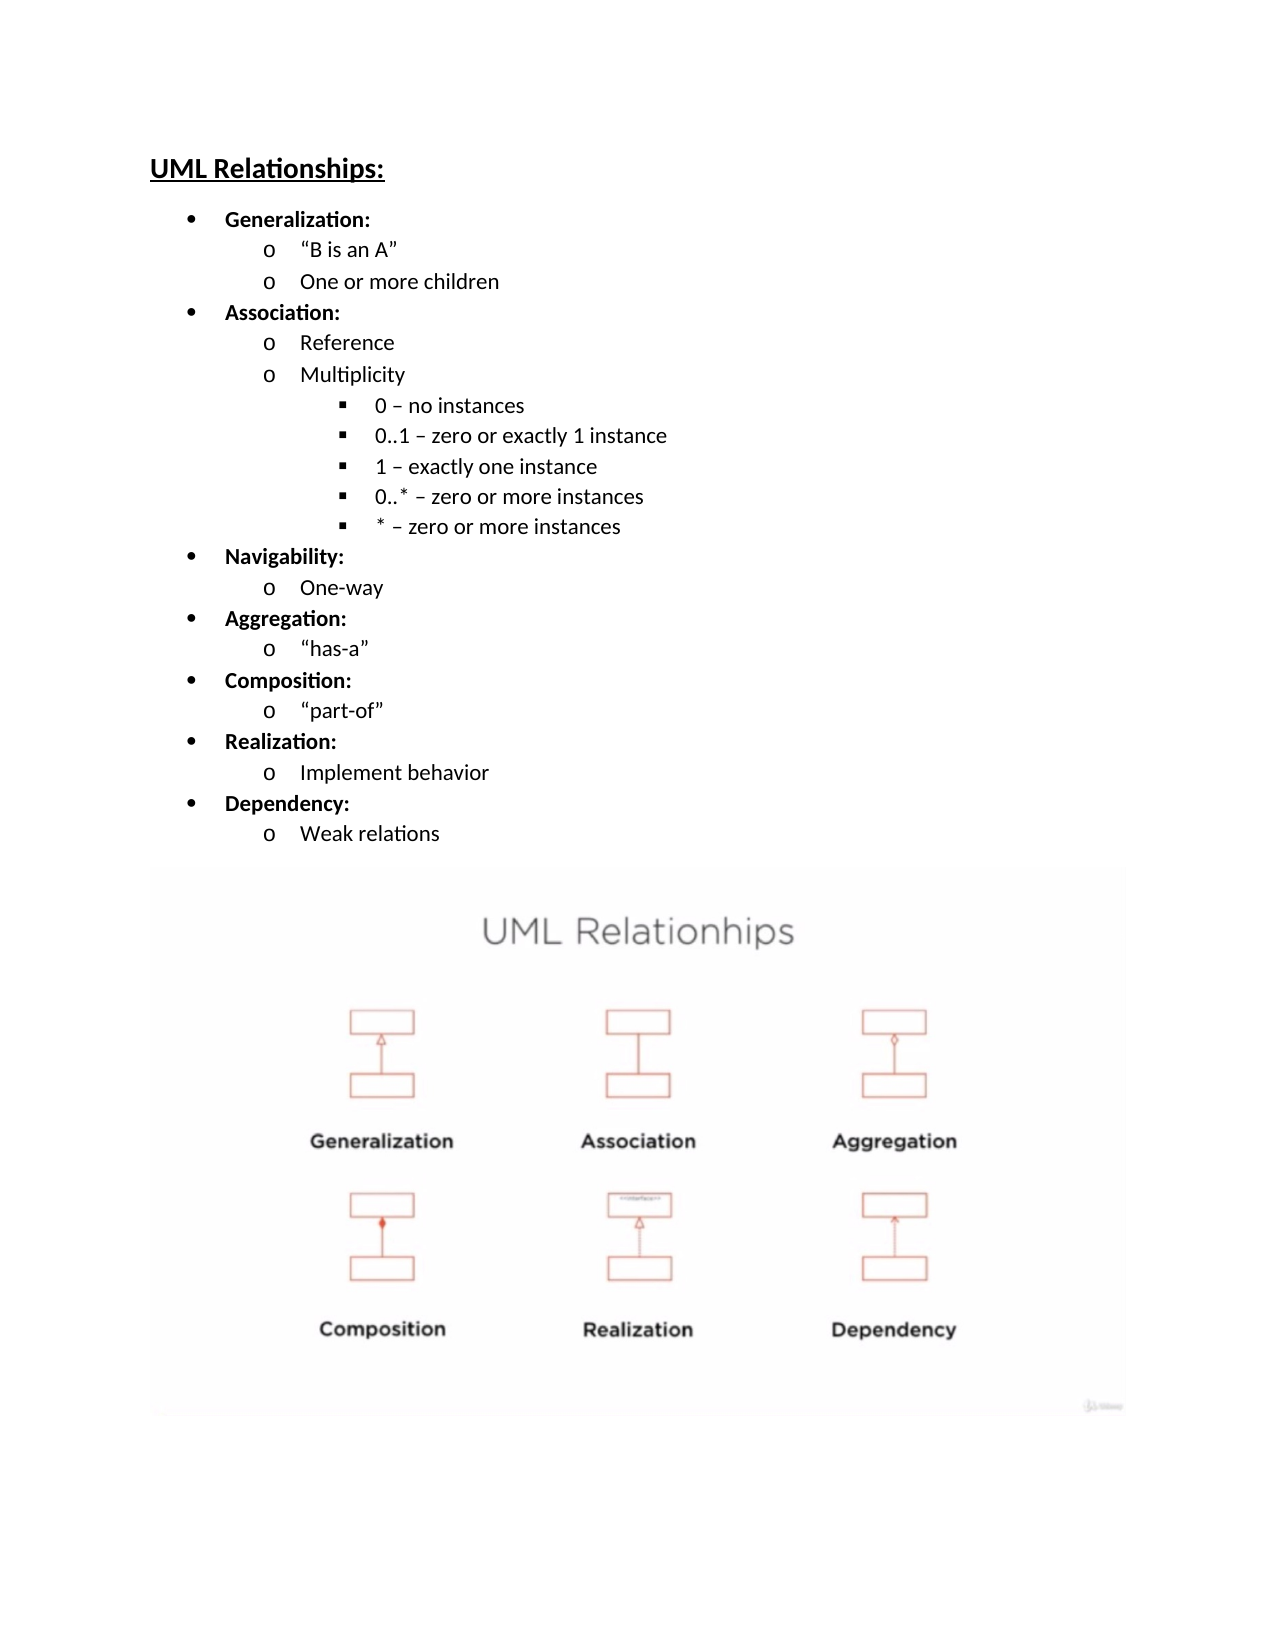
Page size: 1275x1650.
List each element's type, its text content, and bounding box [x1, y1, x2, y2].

list “has-a” [262, 634, 1125, 663]
list Aggregation: [187, 604, 1125, 632]
list One or more children [262, 267, 1125, 296]
list 0 – no instances [337, 391, 1125, 419]
list Association: [187, 298, 1125, 326]
list Multiplicity [262, 360, 1125, 389]
list Generalization: [187, 205, 1125, 233]
list Reference [262, 328, 1125, 358]
list “B is an A” [262, 235, 1125, 264]
list “part-of” [262, 696, 1125, 725]
list 0..* – zero or more instances [337, 482, 1125, 510]
list Realization: [187, 727, 1125, 755]
text UML Relationships: [150, 150, 1125, 186]
list Dependency: [187, 789, 1125, 817]
list 1 – exactly one instance [337, 452, 1125, 480]
picture [150, 867, 1125, 1416]
list One-way [262, 573, 1125, 602]
list Composition: [187, 666, 1125, 694]
list Navigability: [187, 542, 1125, 570]
list 0..1 – zero or exactly 1 instance [337, 422, 1125, 449]
list * – zero or more instances [337, 512, 1125, 540]
list Implement behavior [262, 758, 1125, 787]
list Weak relations [262, 819, 1125, 848]
